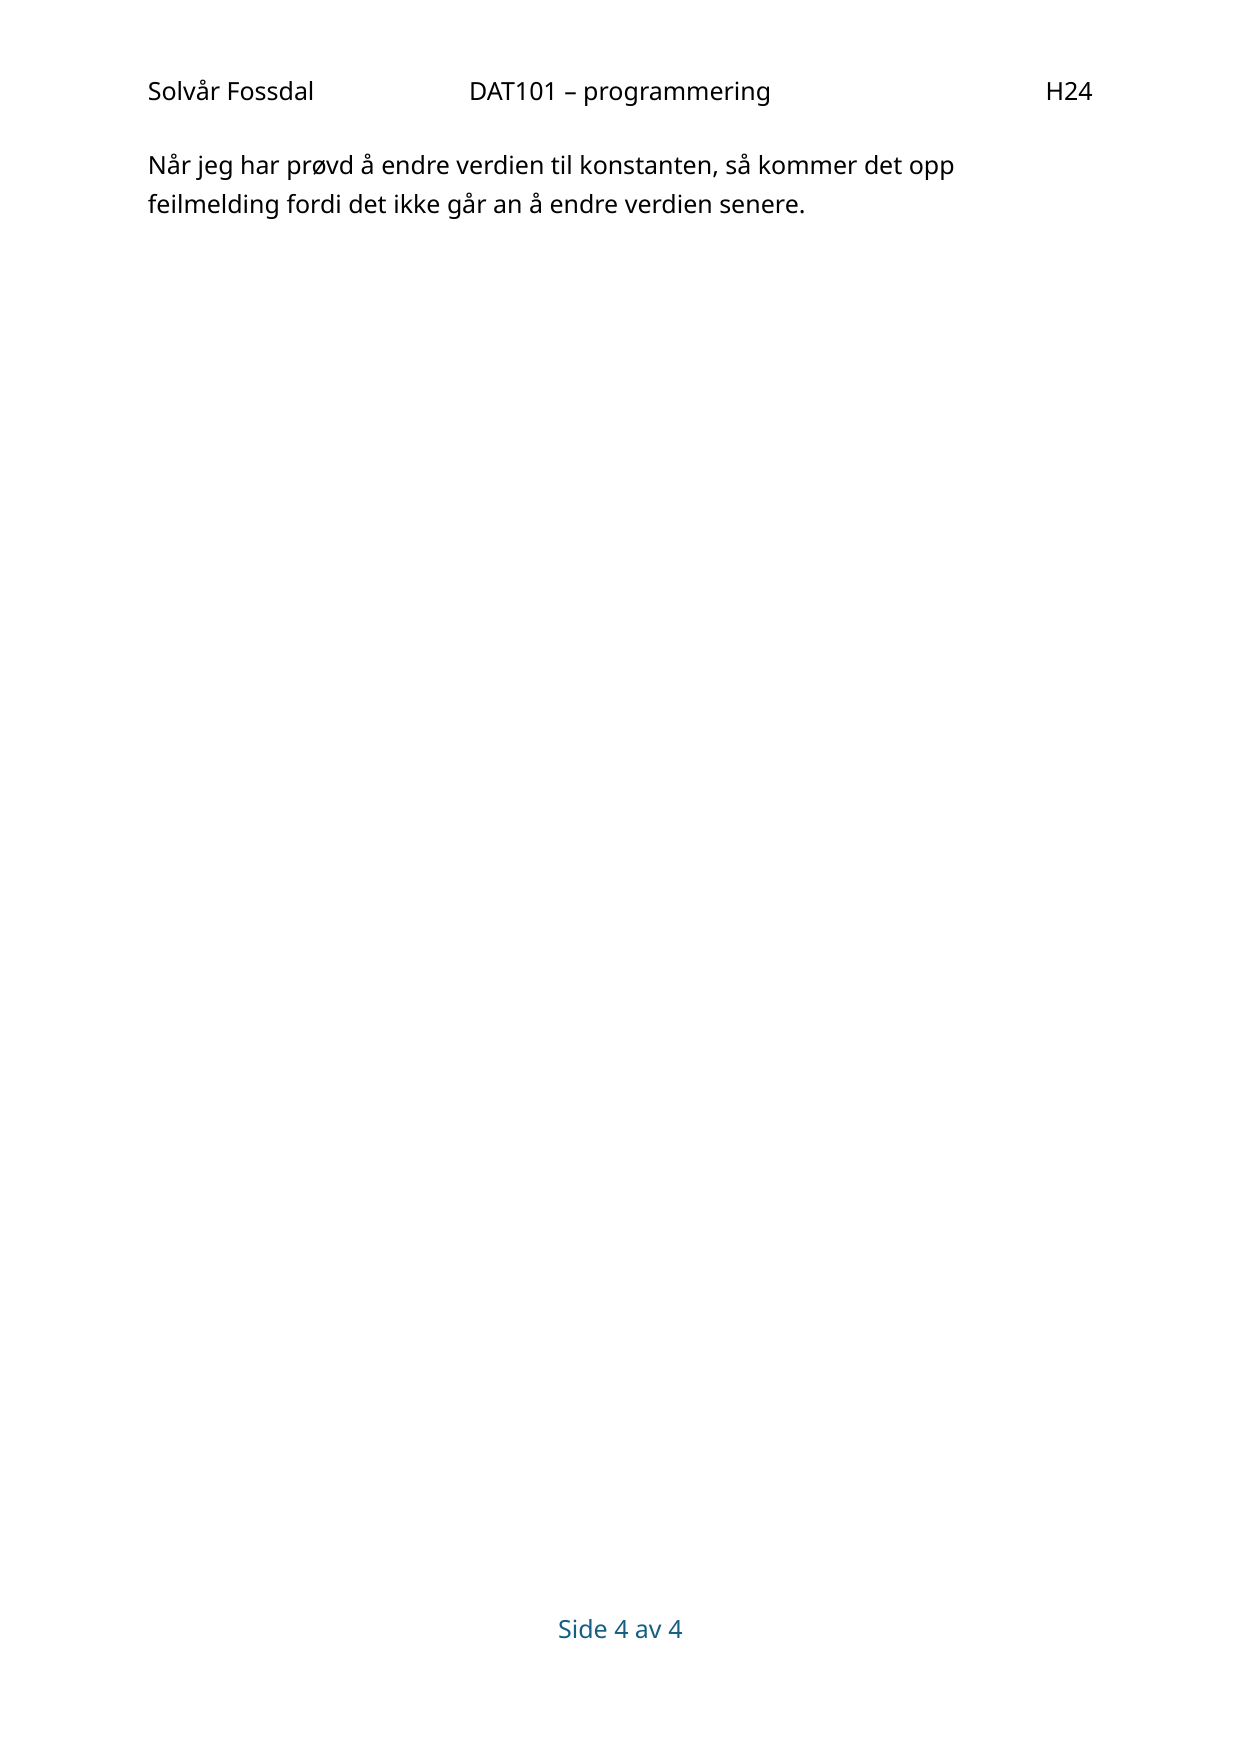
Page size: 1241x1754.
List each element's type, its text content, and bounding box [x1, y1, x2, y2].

text Når jeg har prøvd å endre verdien til konstanten, så kommer det opp feilmelding fordi det ikke går an å endre verdien senere. [148, 148, 1093, 221]
